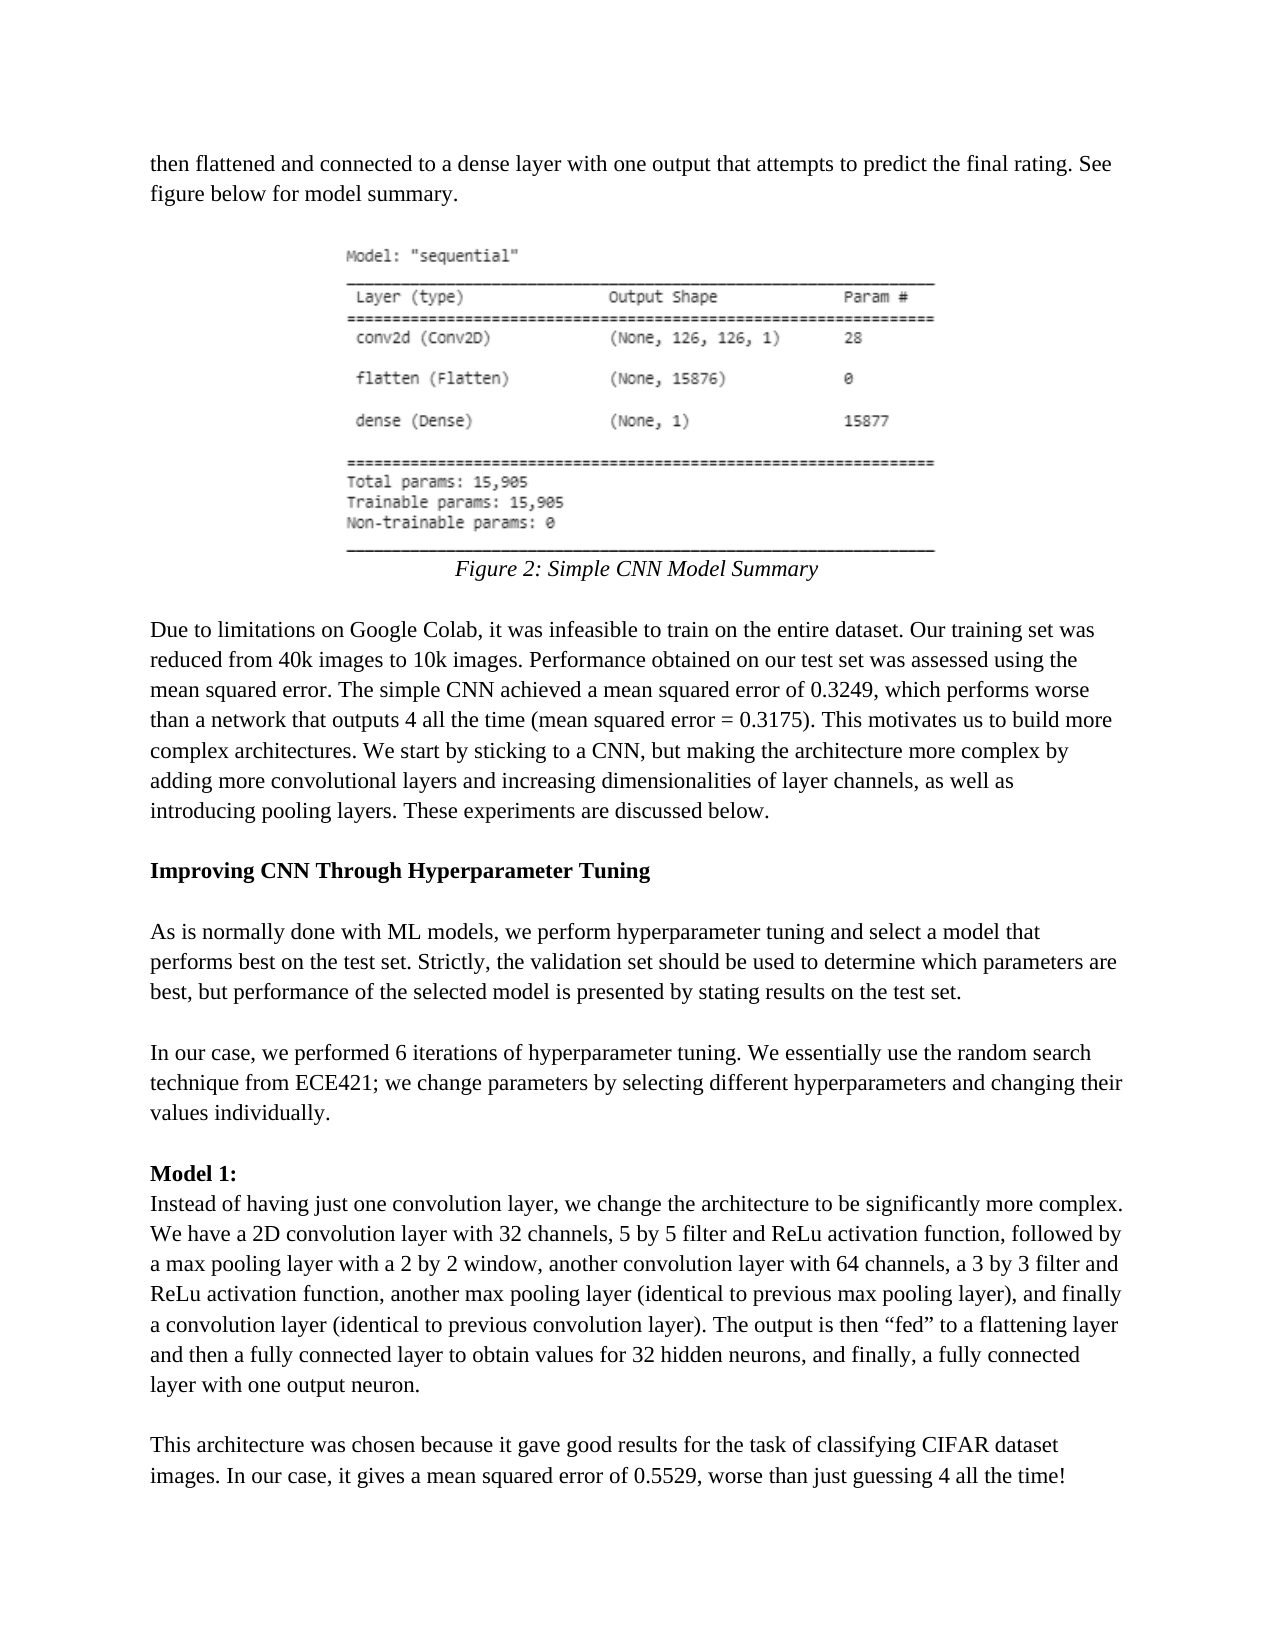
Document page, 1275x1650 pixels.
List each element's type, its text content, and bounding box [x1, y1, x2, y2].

text Due to limitations on Google Colab, it was infeasible to train on the entire dataset. Our training set was reduced from 40k images to 10k images. Performance obtained on our test set was assessed using the mean squared error. The simple CNN achieved a mean squared error of 0.3249, which performs worse than a network that outputs 4 all the time (mean squared error = 0.3175). This motivates us to build more complex architectures. We start by sticking to a CNN, but making the architecture more complex by adding more convolutional layers and increasing dimensionalities of layer channels, as well as introducing pooling layers. These experiments are discussed below. [150, 616, 1125, 823]
text Improving CNN Through Hyperparameter Tuning [150, 857, 1125, 884]
picture [336, 240, 939, 552]
text As is normally done with ML models, we perform hyperparameter tuning and select a model that performs best on the test set. Strictly, the validation set should be used to determine which parameters are best, but performance of the selected model is presented by stating results on the test set. [150, 918, 1125, 1005]
text Figure 2: Simple CNN Model Summary [150, 555, 1125, 582]
text This architecture was chosen because it gave good results for the task of classifying CIFAR dataset images. In our case, it gives a mean squared error of 0.5529, worse than just guessing 4 all the time! [150, 1431, 1125, 1488]
text Instead of having just one convolution layer, we change the architecture to be significantly more complex. We have a 2D convolution layer with 32 channels, 5 by 5 filter and ReLu activation function, followed by a max pooling layer with a 2 by 2 window, another convolution layer with 64 channels, a 3 by 3 filter and ReLu activation function, another max pooling layer (identical to previous max pooling layer), and finally a convolution layer (identical to previous convolution layer). The output is then “fed” to a flattening layer and then a fully connected layer to obtain values for 32 hidden neurons, and finally, a fully connected layer with one output neuron. [150, 1190, 1125, 1397]
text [150, 150, 1125, 207]
text Model 1: [150, 1159, 1125, 1186]
text In our case, we performed 6 iterations of hyperparameter tuning. We essentially use the random search technique from ECE421; we change parameters by selecting different hyperparameters and changing their values individually. [150, 1039, 1125, 1126]
